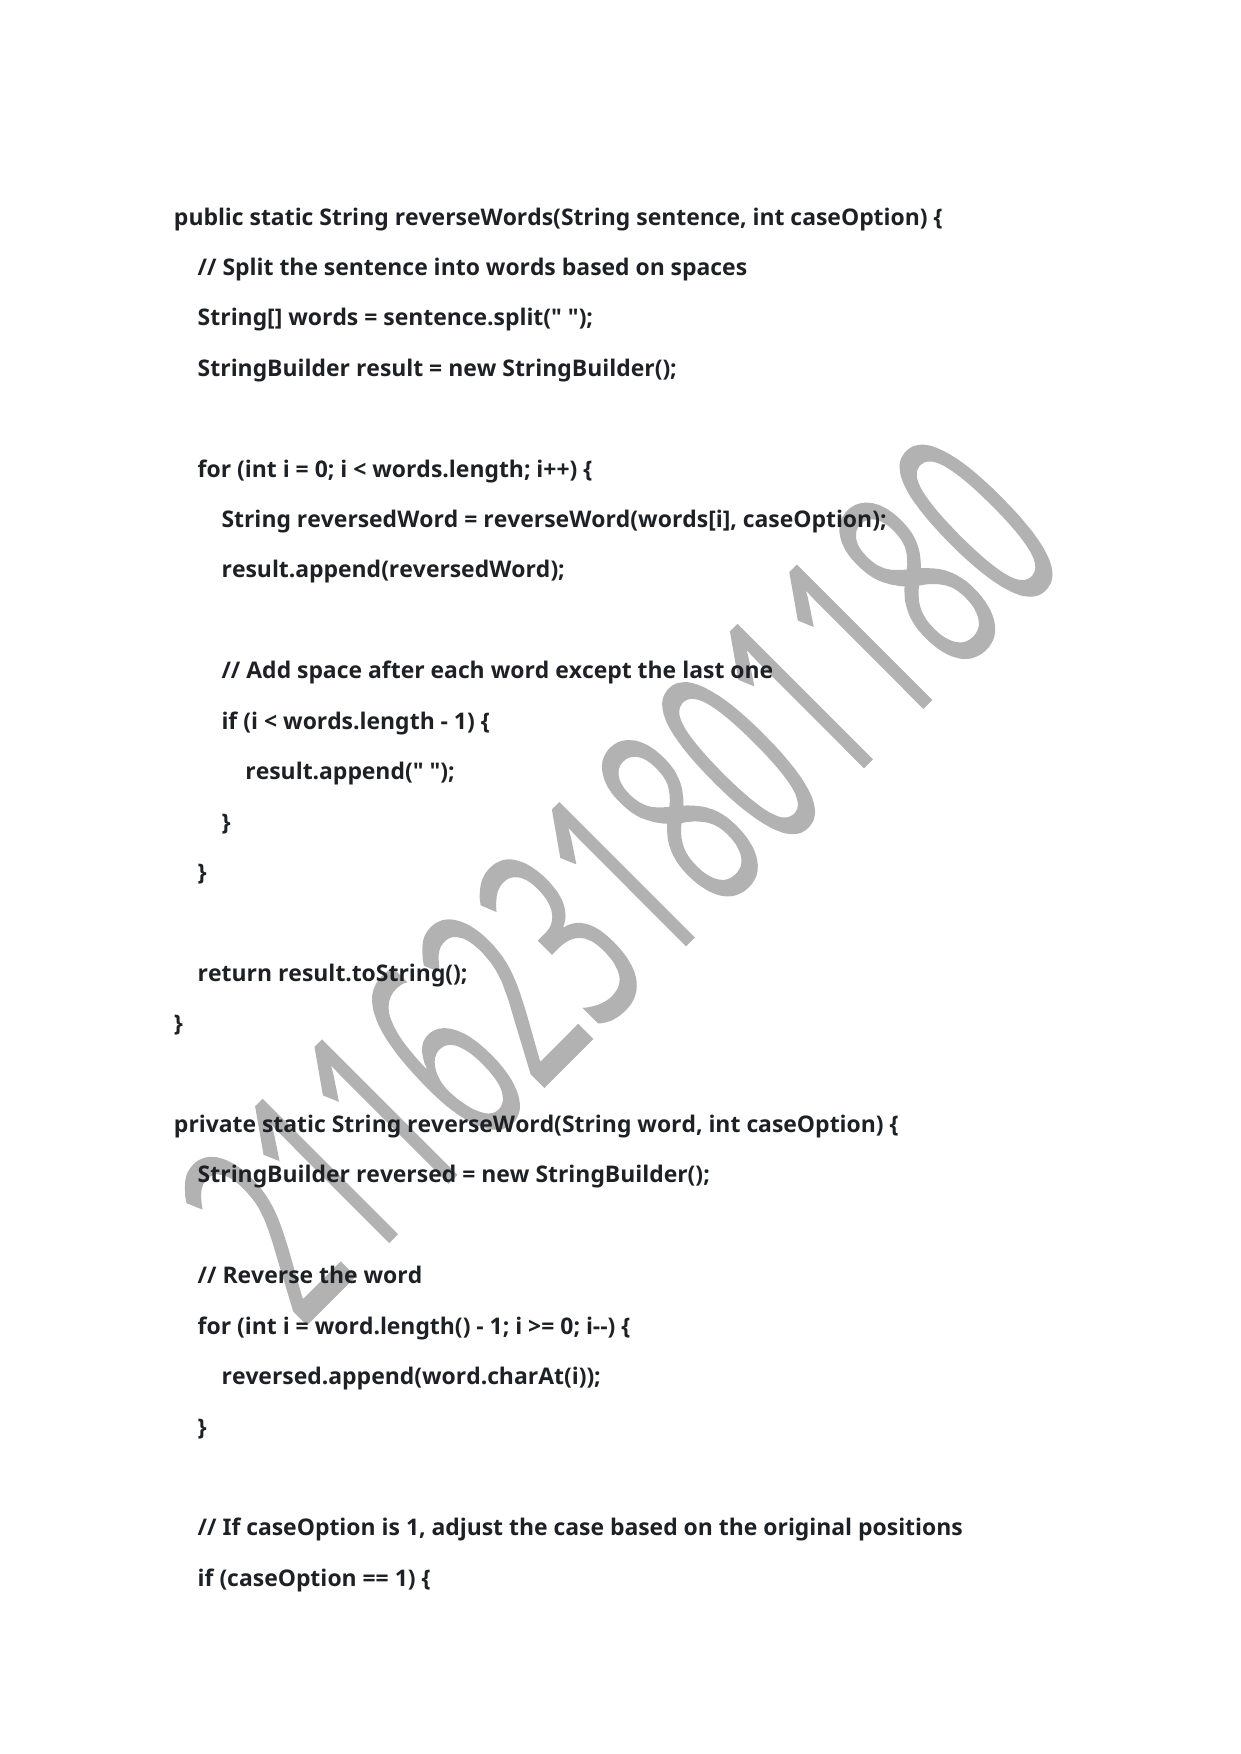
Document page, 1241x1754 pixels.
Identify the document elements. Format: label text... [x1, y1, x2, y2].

text // Add space after each word except the last one [150, 654, 1090, 685]
text StringBuilder reversed = new StringBuilder(); [150, 1158, 1090, 1189]
text // Split the sentence into words based on spaces [150, 251, 1090, 282]
text // If caseOption is 1, adjust the case based on the original positions [150, 1511, 1090, 1542]
text if (i < words.length - 1) { [150, 704, 1090, 736]
text return result.toString(); [150, 957, 1090, 988]
text public static String reverseWords(String sentence, int caseOption) { [150, 200, 1090, 232]
text // Reverse the word [150, 1259, 1090, 1290]
text for (int i = word.length() - 1; i >= 0; i--) { [150, 1309, 1090, 1341]
text } [150, 1007, 1090, 1038]
text } [150, 1410, 1090, 1442]
text } [150, 856, 1090, 887]
text StringBuilder result = new StringBuilder(); [150, 352, 1090, 383]
text if (caseOption == 1) { [150, 1562, 1090, 1593]
text reversed.append(word.charAt(i)); [150, 1360, 1090, 1391]
text private static String reverseWord(String word, int caseOption) { [150, 1108, 1090, 1139]
text result.append(" "); [150, 755, 1090, 786]
text } [150, 805, 1090, 837]
text String[] words = sentence.split(" "); [150, 301, 1090, 332]
text String reversedWord = reverseWord(words[i], caseOption); [150, 503, 1090, 534]
text result.append(reversedWord); [150, 553, 1090, 584]
text for (int i = 0; i < words.length; i++) { [150, 452, 1090, 484]
